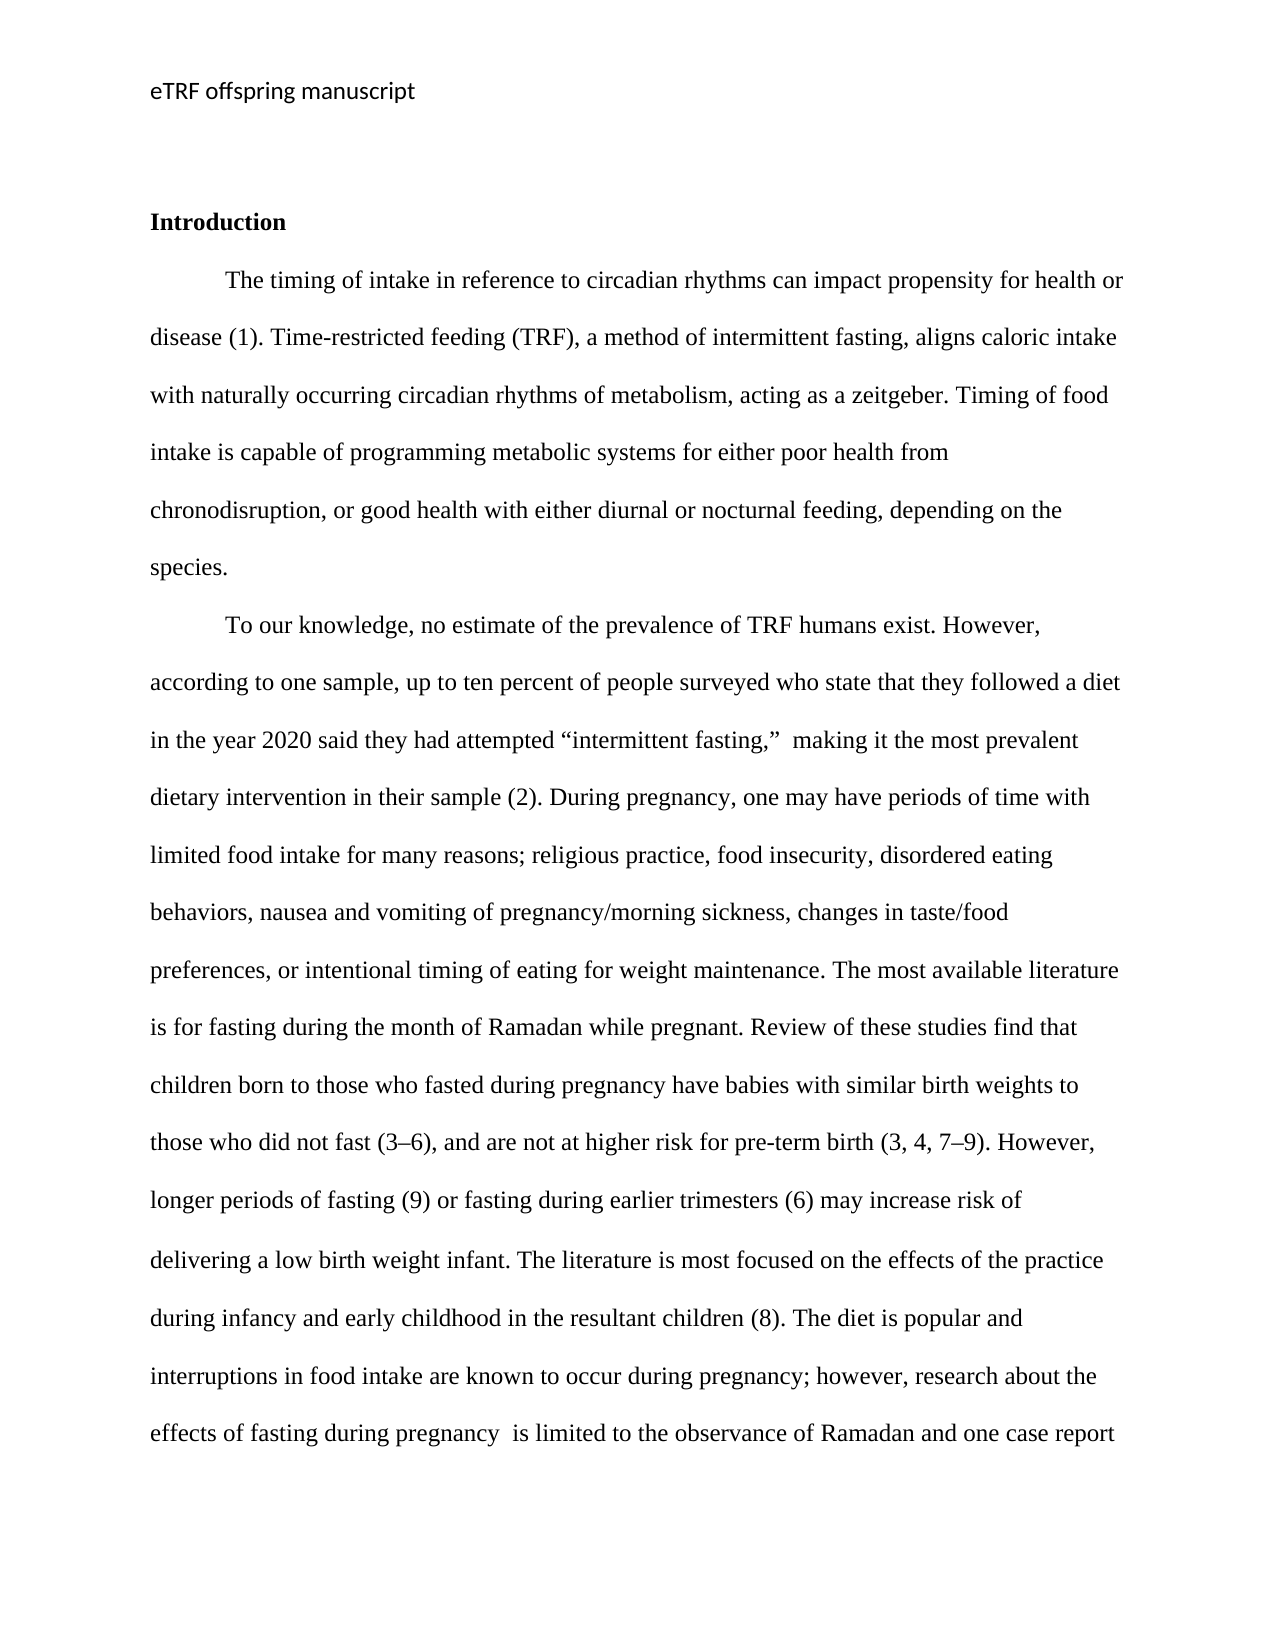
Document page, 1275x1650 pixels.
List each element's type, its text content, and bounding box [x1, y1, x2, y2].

text Introduction [150, 150, 1125, 236]
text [150, 610, 1125, 1447]
text The timing of intake in reference to circadian rhythms can impact propensity for health or disease (1). Time-restricted feeding (TRF), a method of intermittent fasting, aligns caloric intake with naturally occurring circadian rhythms of metabolism, acting as a zeitgeber. Timing of food intake is capable of programming metabolic systems for either poor health from chronodisruption, or good health with either diurnal or nocturnal feeding, depending on the species. [150, 265, 1125, 581]
